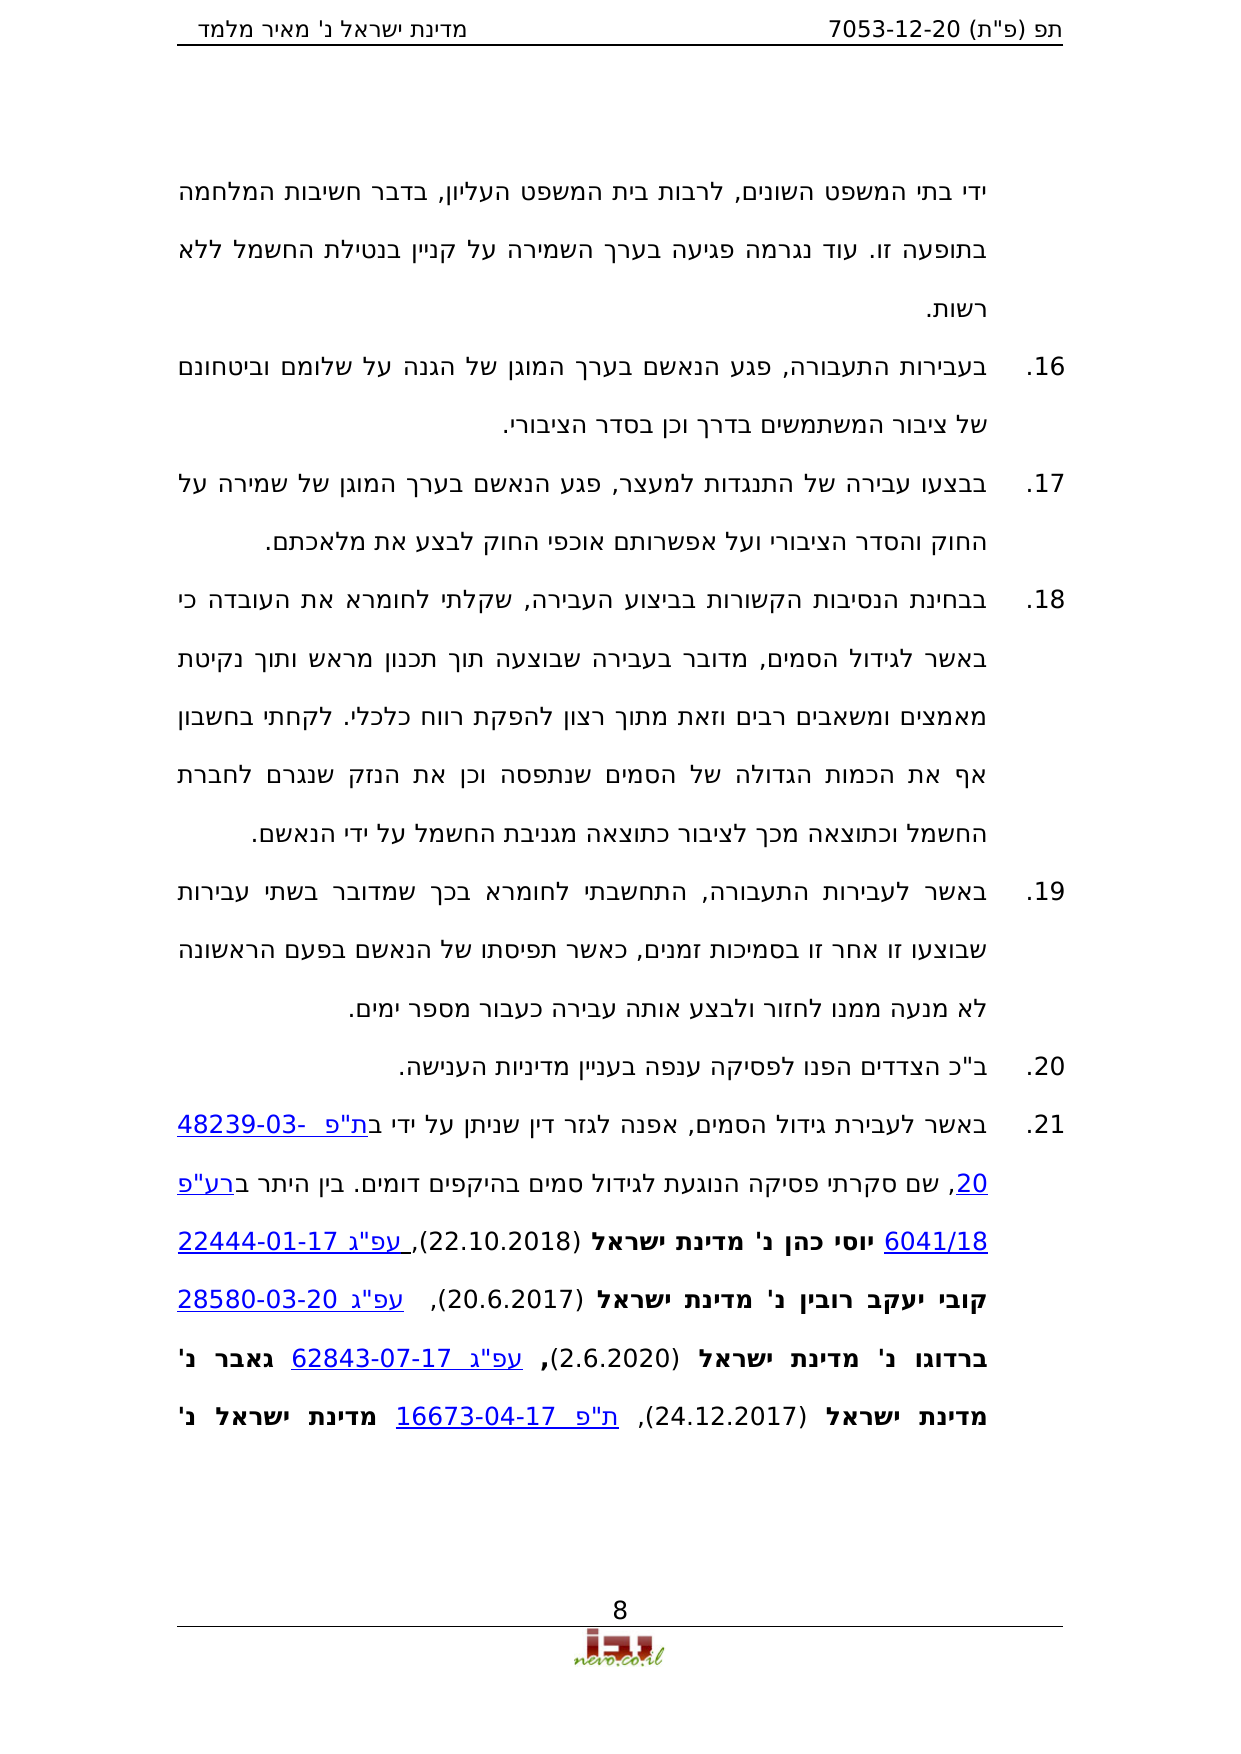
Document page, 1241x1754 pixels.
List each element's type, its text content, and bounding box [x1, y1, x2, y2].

list בבצעו עבירה של התנגדות למעצר, פגע הנאשם בערך המוגן של שמירה על החוק והסדר הציבורי ועל אפשרותם אוכפי החוק לבצע את מלאכתם. [177, 469, 1026, 556]
list בבחינת הנסיבות הקשורות בביצוע העבירה, שקלתי לחומרא את העובדה כי באשר לגידול הסמים, מדובר בעבירה שבוצעה תוך תכנון מראש ותוך נקיטת מאמצים ומשאבים רבים וזאת מתוך רצון להפקת רווח כלכלי. לקחתי בחשבון אף את הכמות הגדולה של הסמים שנתפסה וכן את הנזק שנגרם לחברת החשמל וכתוצאה מכך לציבור כתוצאה מגניבת החשמל על ידי הנאשם. [177, 586, 1026, 848]
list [177, 177, 1026, 323]
picture [574, 1628, 666, 1667]
list ב"כ הצדדים הפנו לפסיקה ענפה בעניין מדיניות הענישה. [177, 1052, 1026, 1081]
list בעבירות התעבורה, פגע הנאשם בערך המוגן של הגנה על שלומם וביטחונם של ציבור המשתמשים בדרך וכן בסדר הציבורי. [177, 352, 1026, 440]
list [177, 1111, 1026, 1431]
list באשר לעבירות התעבורה, התחשבתי לחומרא בכך שמדובר בשתי עבירות שבוצעו זו אחר זו בסמיכות זמנים, כאשר תפיסתו של הנאשם בפעם הראשונה לא מנעה ממנו לחזור ולבצע אותה עבירה כעבור מספר ימים. [177, 877, 1026, 1023]
